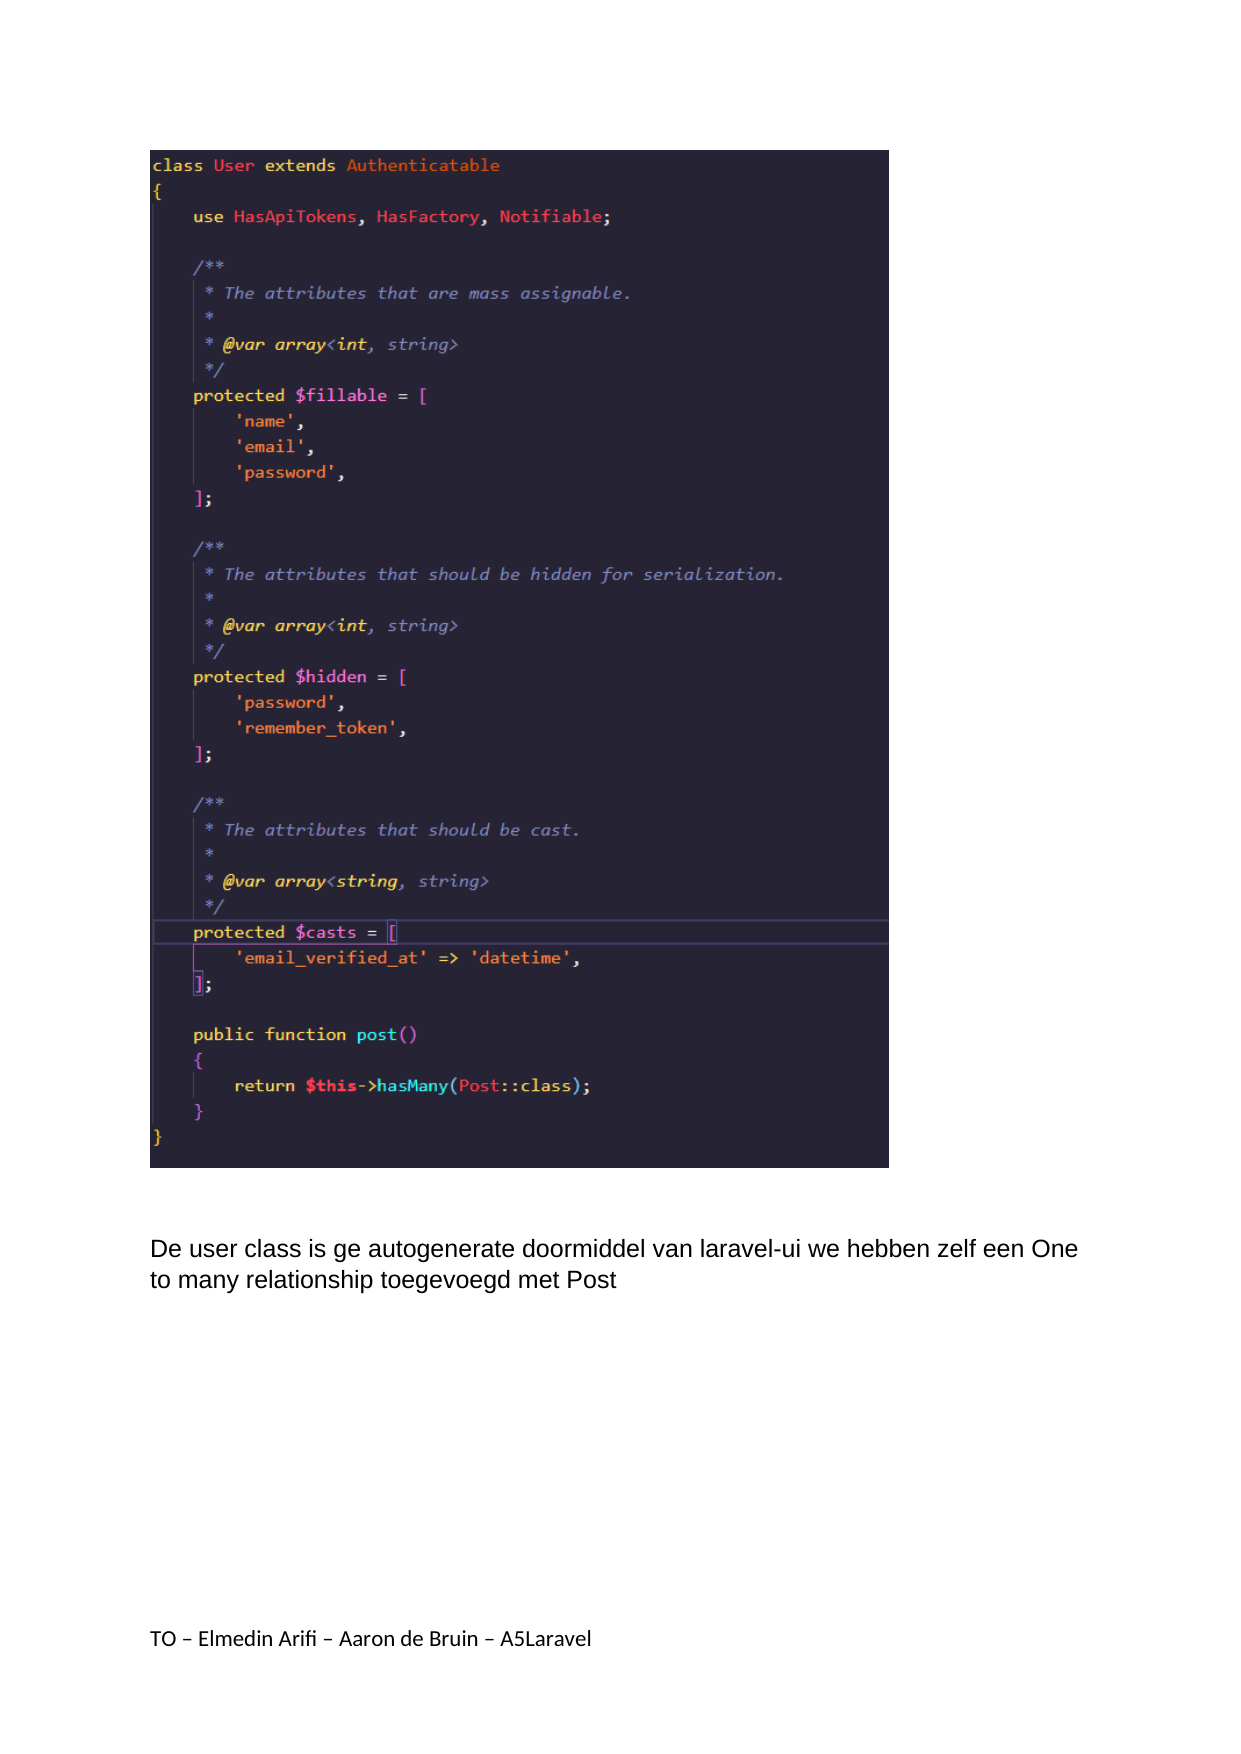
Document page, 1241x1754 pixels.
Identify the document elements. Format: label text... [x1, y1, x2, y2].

text De user class is ge autogenerate doormiddel van laravel-ui we hebben zelf een One to many relationship toegevoegd met Post [150, 1234, 1090, 1294]
picture [150, 150, 889, 1168]
